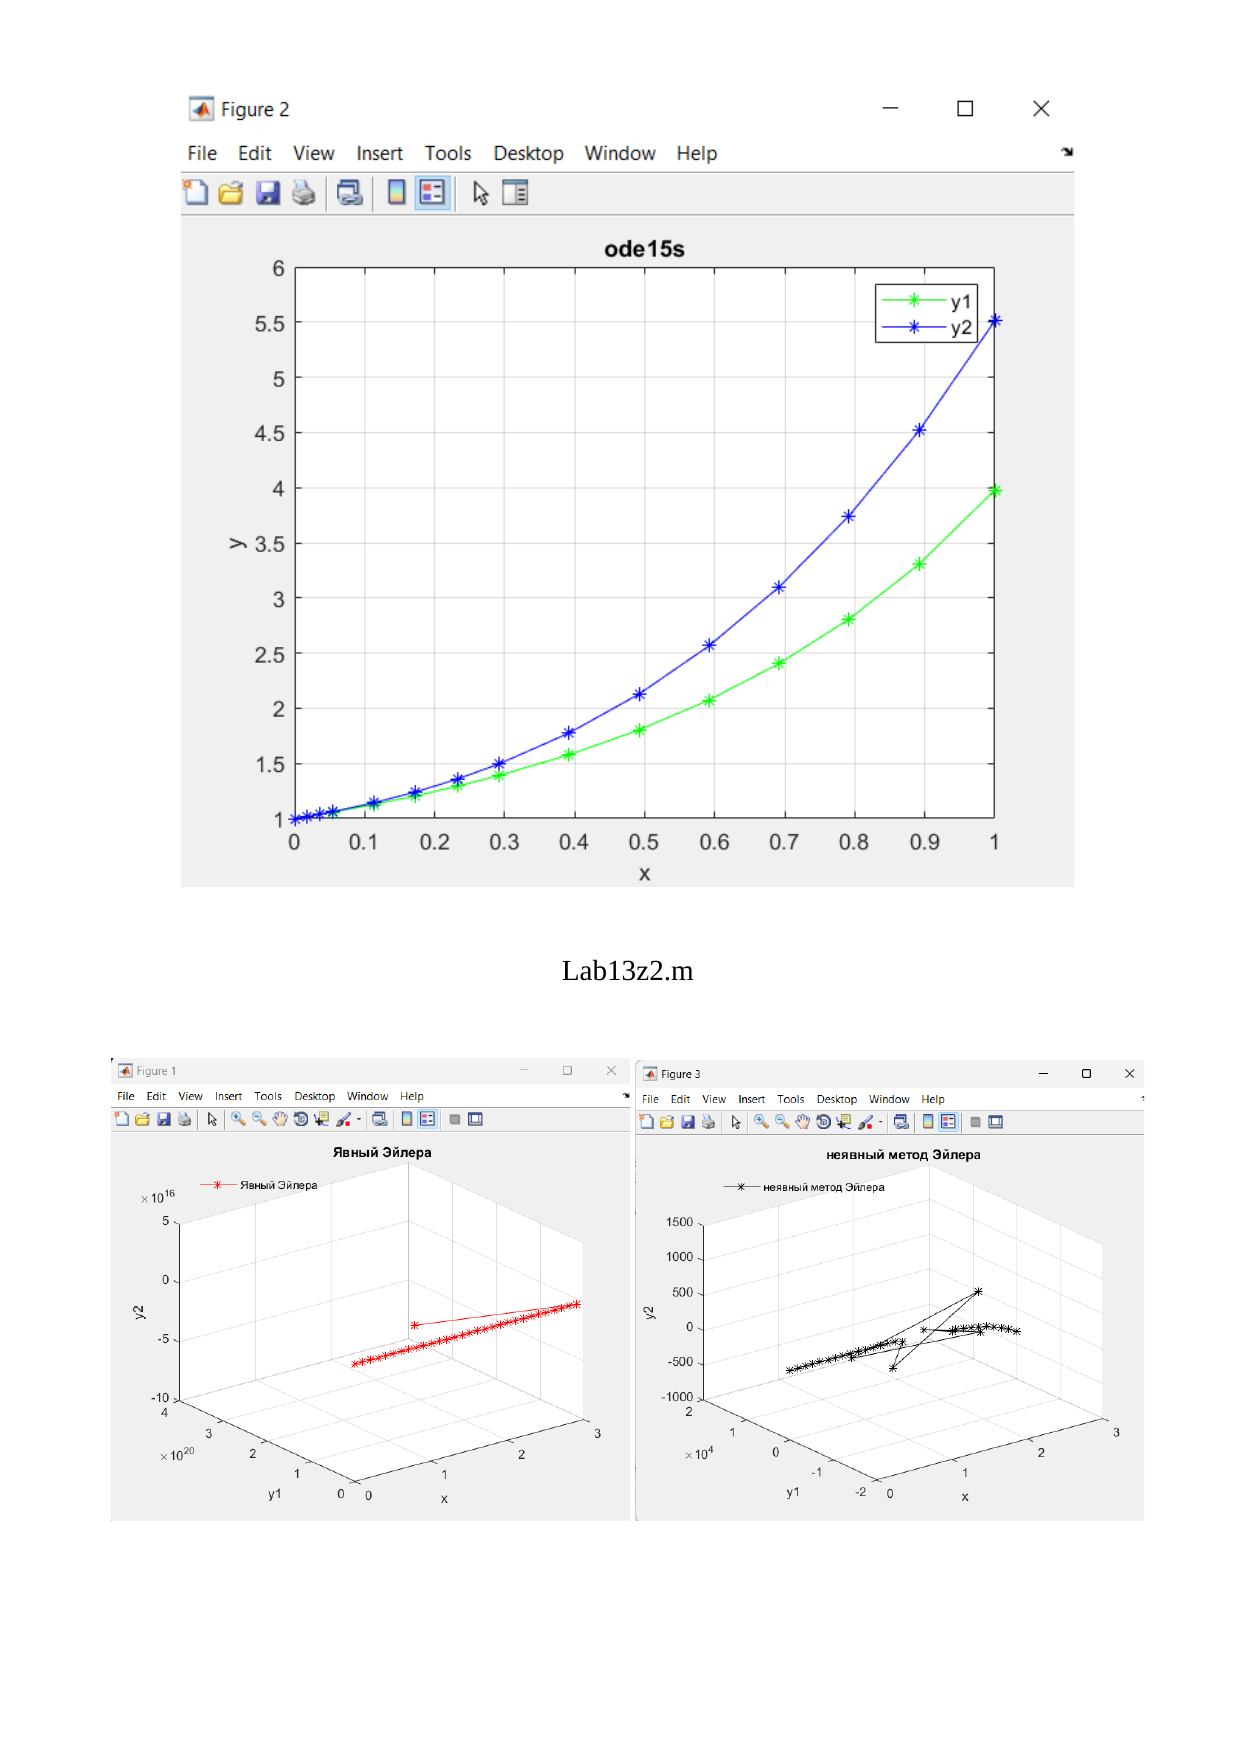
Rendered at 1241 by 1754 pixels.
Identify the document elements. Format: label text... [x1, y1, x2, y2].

picture [111, 1058, 631, 1521]
text Lab13z2.m [103, 953, 1152, 986]
picture [635, 1060, 1145, 1521]
picture [180, 88, 1075, 887]
